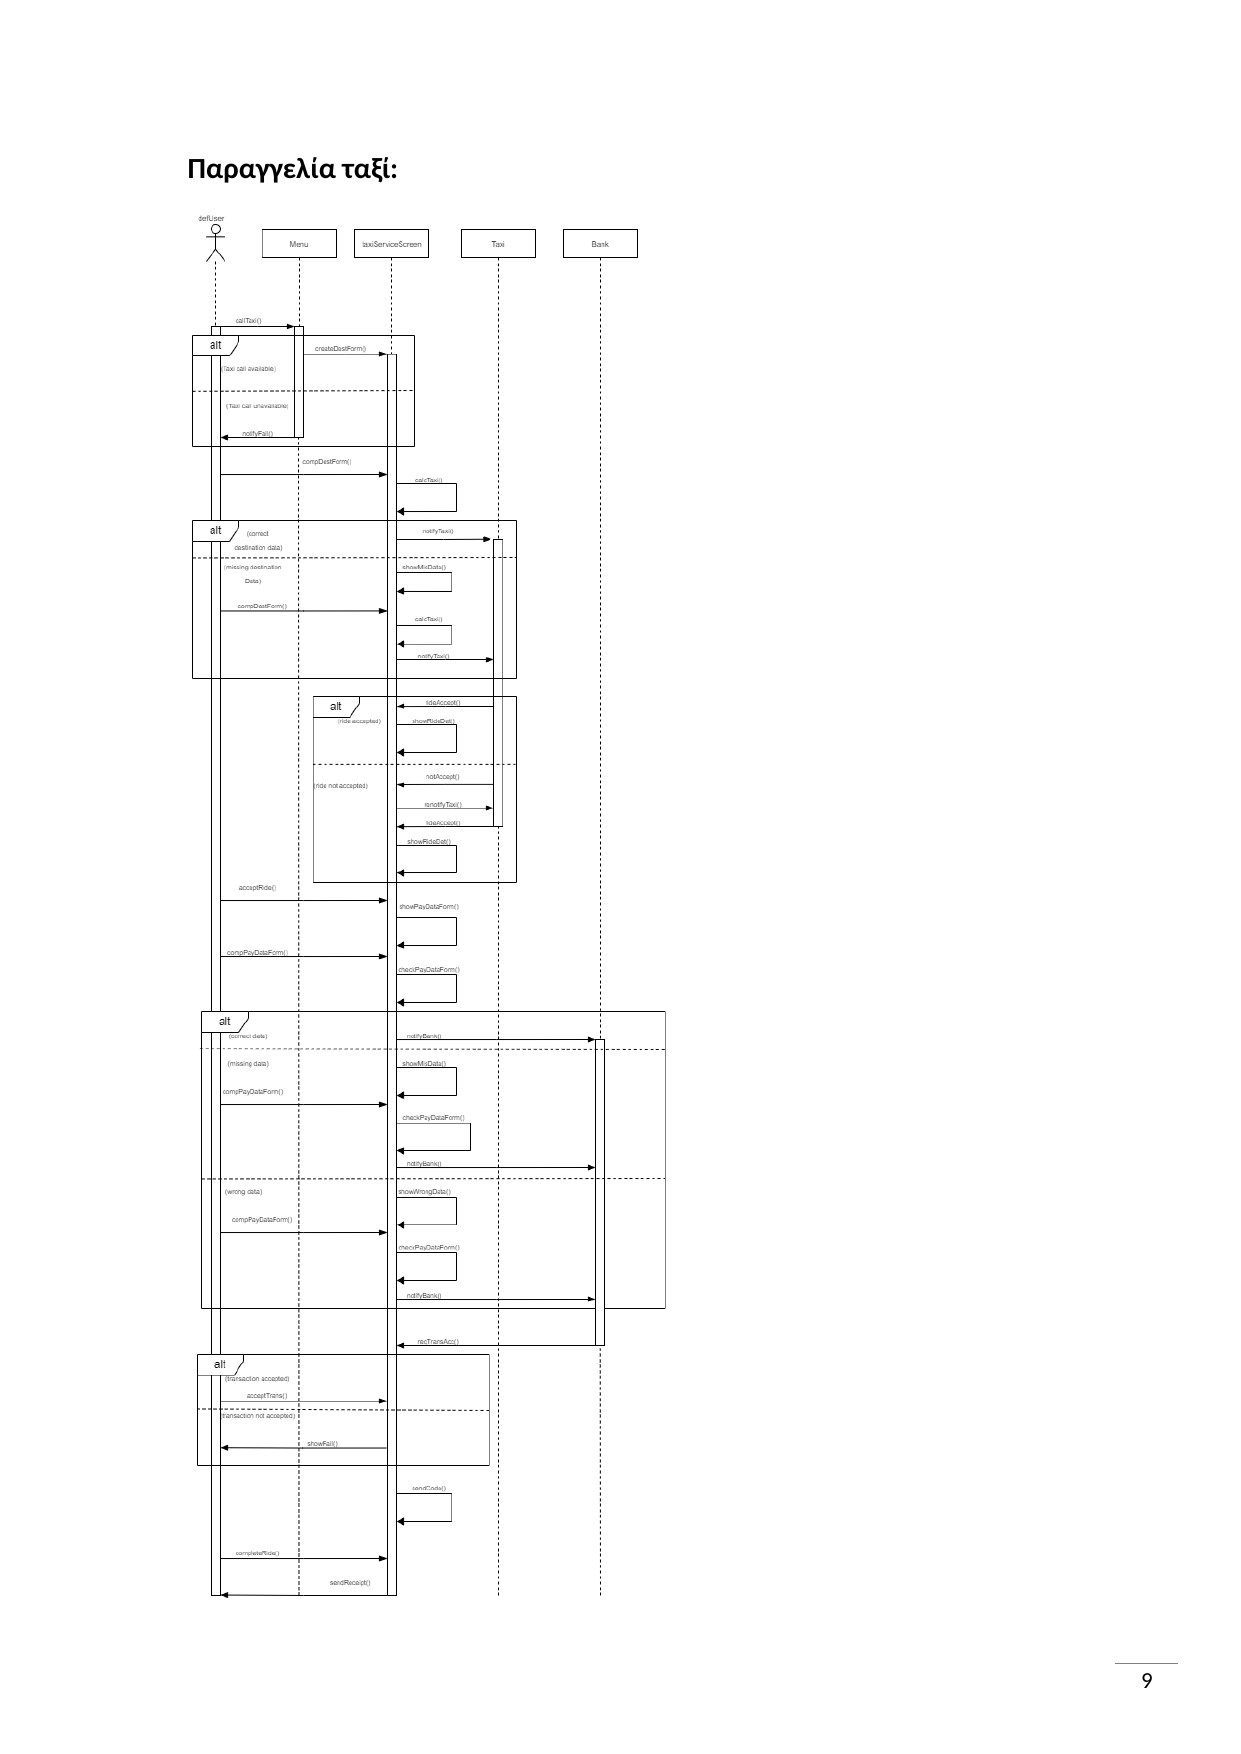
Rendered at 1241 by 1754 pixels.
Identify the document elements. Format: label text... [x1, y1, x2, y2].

text Παραγγελία ταξί: [187, 150, 1053, 186]
picture [187, 204, 666, 1603]
